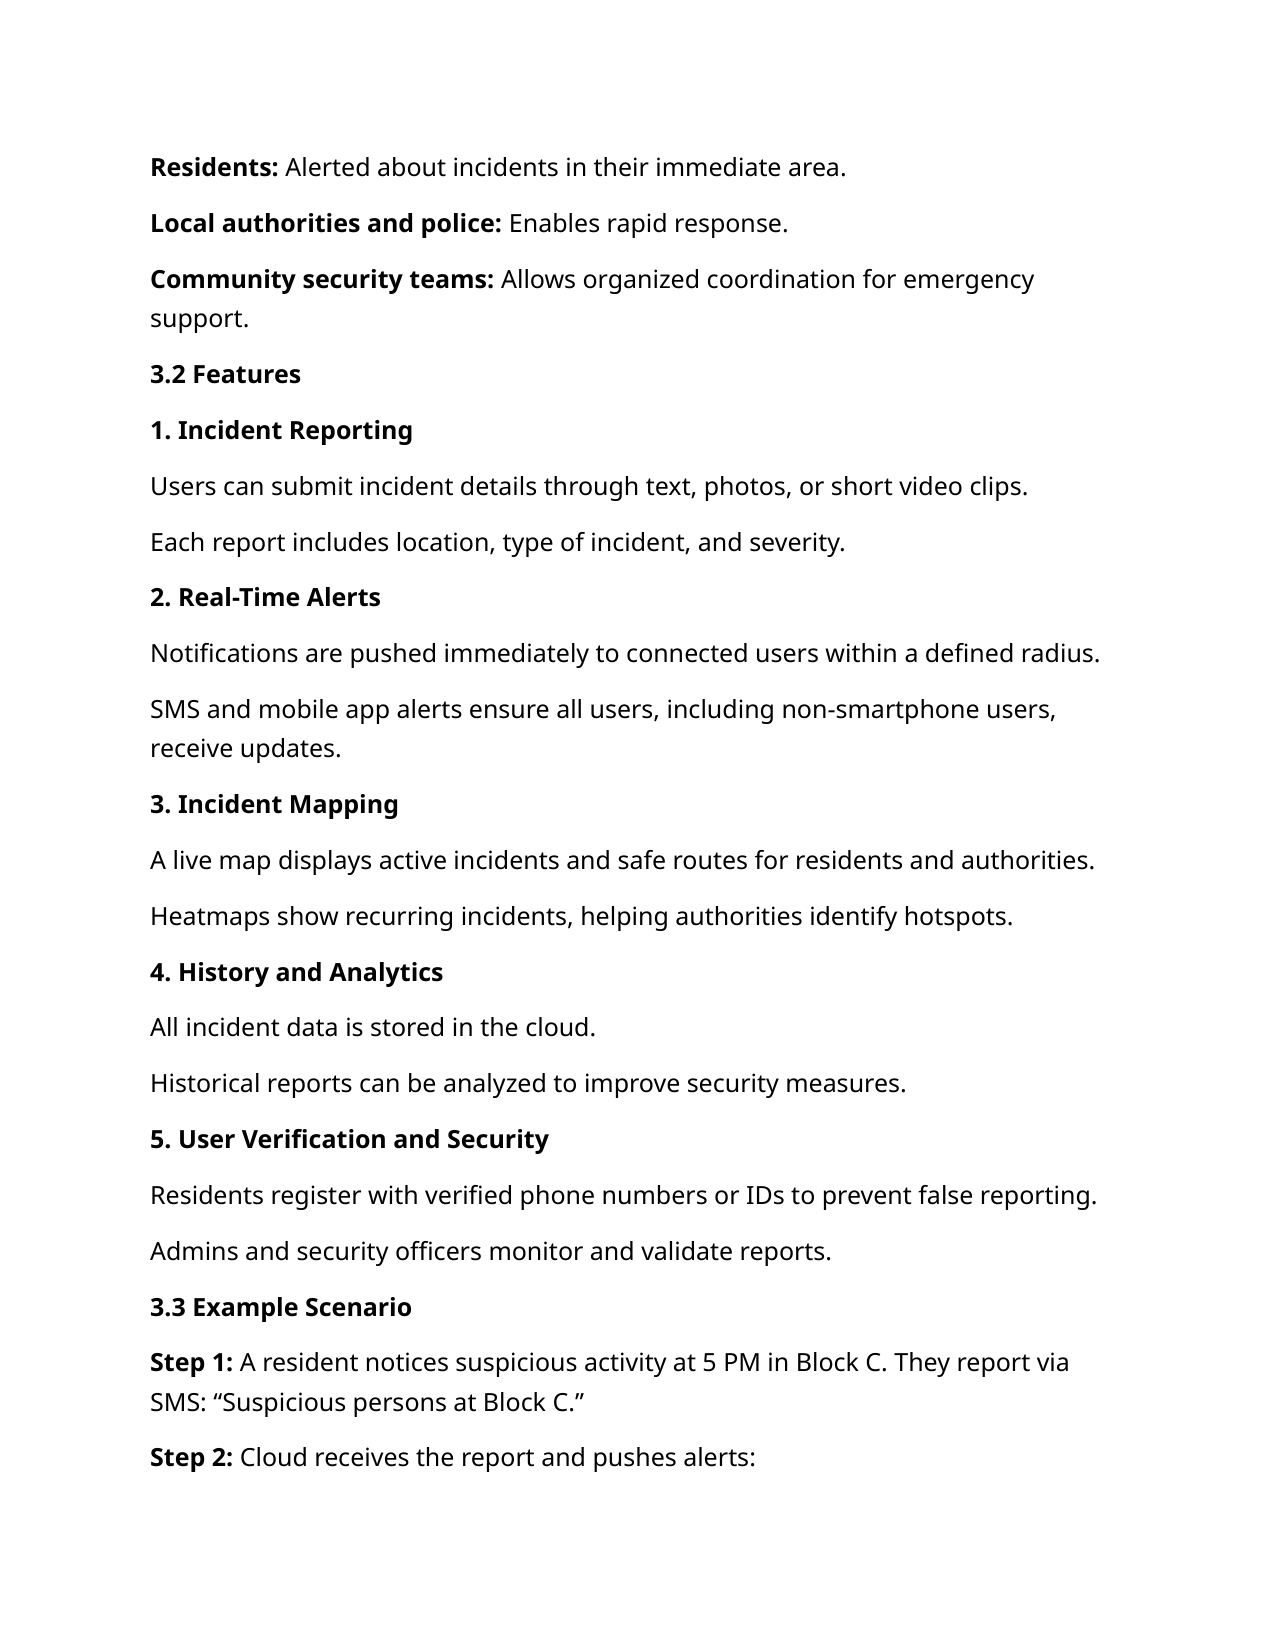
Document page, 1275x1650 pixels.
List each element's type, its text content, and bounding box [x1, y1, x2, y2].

text Historical reports can be analyzed to improve security measures. [150, 1066, 1125, 1100]
text 1. Incident Reporting [150, 412, 1125, 447]
text 2. Real-Time Alerts [150, 580, 1125, 614]
text Each report includes location, type of incident, and severity. [150, 524, 1125, 558]
text Users can submit incident details through text, photos, or short video clips. [150, 468, 1125, 502]
text 5. User Verification and Security [150, 1122, 1125, 1156]
text 4. History and Analytics [150, 954, 1125, 988]
text Admins and security officers monitor and validate reports. [150, 1233, 1125, 1267]
text 3.3 Example Scenario [150, 1289, 1125, 1323]
text Local authorities and police: Enables rapid response. [150, 206, 1125, 240]
text Residents: Alerted about incidents in their immediate area. [150, 150, 1125, 184]
text Community security teams: Allows organized coordination for emergency support. [150, 262, 1125, 335]
text A live map displays active incidents and safe routes for residents and authorities. [150, 842, 1125, 877]
text Notifications are pushed immediately to connected users within a defined radius. [150, 636, 1125, 670]
text Step 1: A resident notices suspicious activity at 5 PM in Block C. They report via SMS: “Suspicious persons at Block C.” [150, 1345, 1125, 1418]
text Residents register with verified phone numbers or IDs to prevent false reporting. [150, 1177, 1125, 1212]
text 3.2 Features [150, 357, 1125, 391]
text Step 2: Cloud receives the report and pushes alerts: [150, 1440, 1125, 1474]
text Heatmaps show recurring incidents, helping authorities identify hotspots. [150, 898, 1125, 932]
text 3. Incident Mapping [150, 787, 1125, 821]
text All incident data is stored in the cloud. [150, 1010, 1125, 1044]
text SMS and mobile app alerts ensure all users, including non-smartphone users, receive updates. [150, 692, 1125, 765]
